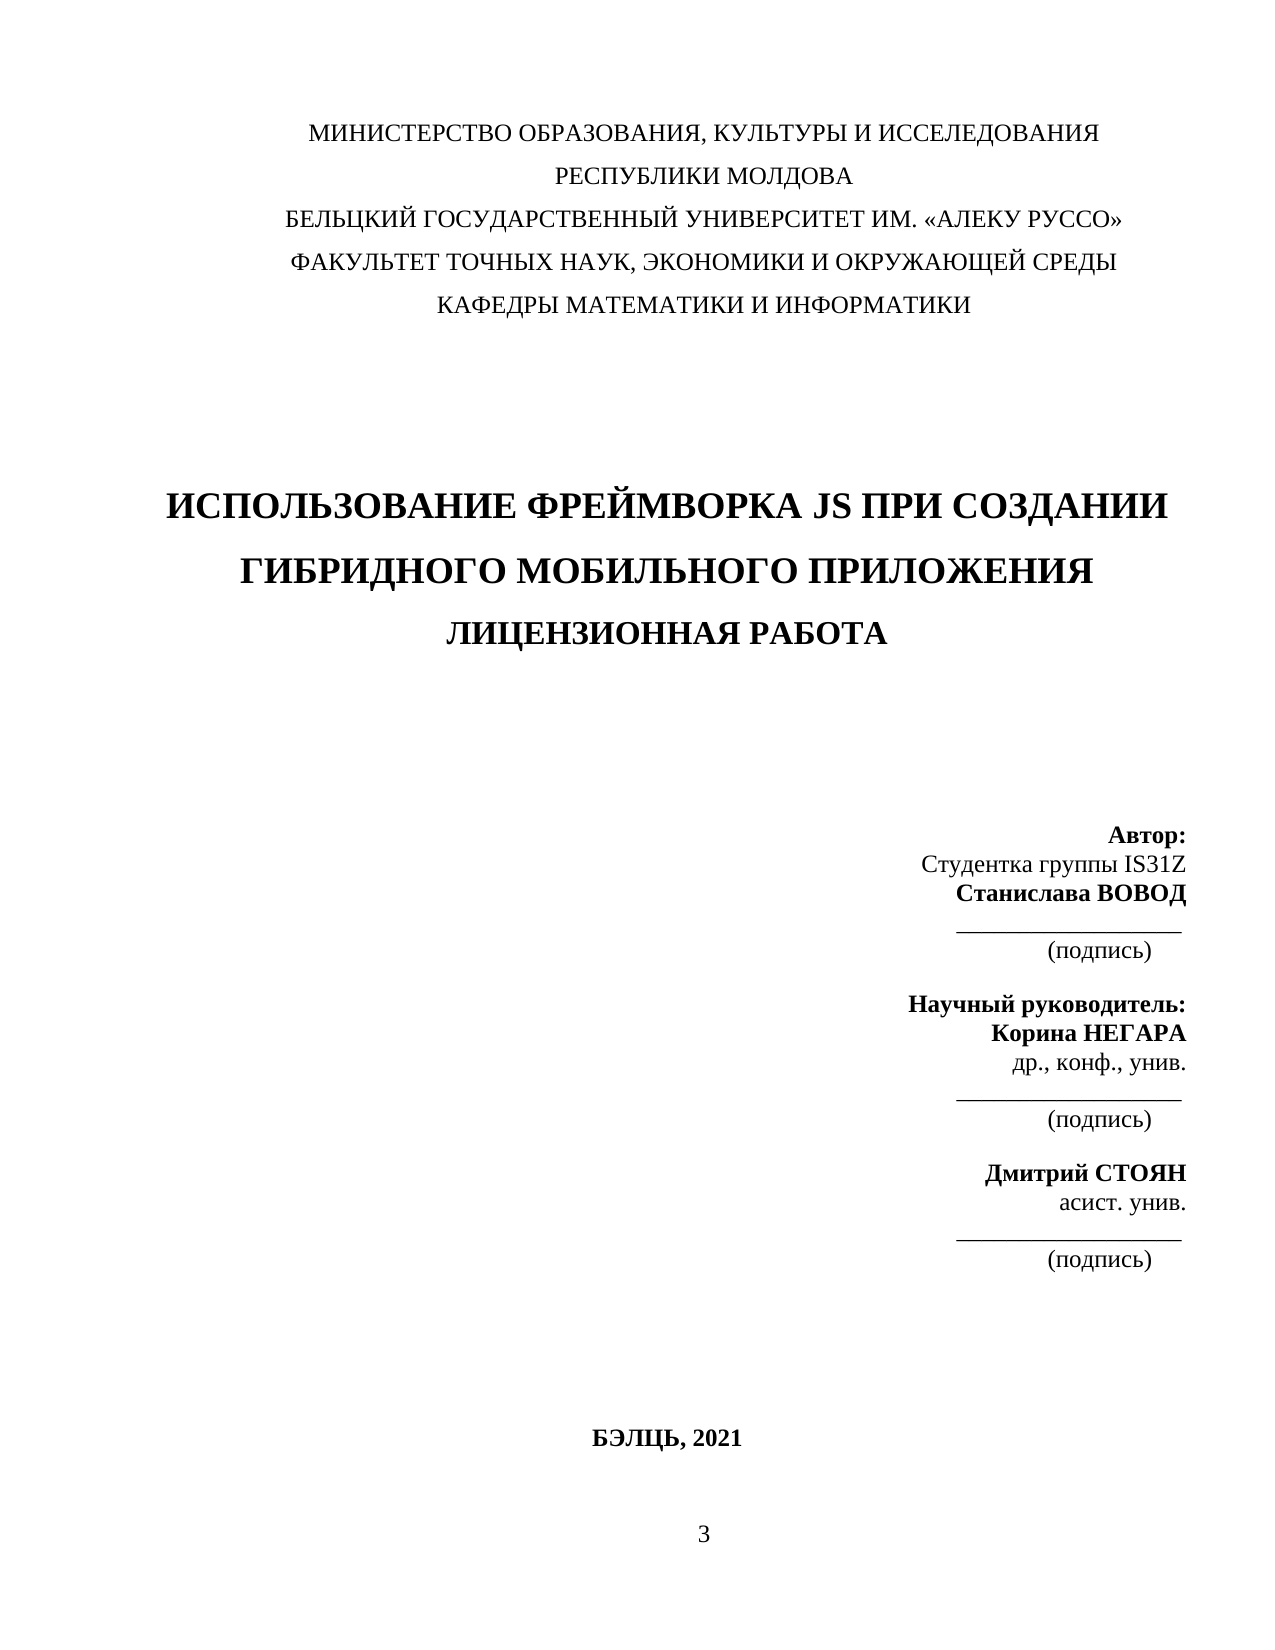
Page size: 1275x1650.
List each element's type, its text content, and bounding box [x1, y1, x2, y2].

text Дмитрий СТОЯН [148, 1158, 1186, 1187]
text (подпись) [148, 1104, 1152, 1133]
text Научный руководитель: [148, 989, 1186, 1018]
text РЕСПУБЛИКИ МОЛДОВА [148, 161, 1186, 190]
text др., конф., унив. [148, 1047, 1186, 1076]
text __________________ [148, 1216, 1181, 1244]
text __________________ [148, 907, 1181, 936]
text ФАКУЛЬТЕТ ТОЧНЫХ НАУК, ЭКОНОМИКИ И ОКРУЖАЮЩЕЙ СРЕДЫ [148, 247, 1186, 276]
text Станислава ВОВОД [148, 878, 1186, 907]
text Студентка группы IS31Z [148, 849, 1186, 878]
text КАФЕДРЫ МАТЕМАТИКИ И ИНФОРМАТИКИ [148, 291, 1186, 319]
text асист. унив. [148, 1187, 1186, 1216]
text __________________ [148, 1076, 1181, 1104]
text ИСПОЛЬЗОВАНИЕ ФРЕЙМВОРКА JS ПРИ СОЗДАНИИ ГИБРИДНОГО МОБИЛЬНОГО ПРИЛОЖЕНИЯ [148, 484, 1186, 592]
text (подпись) [148, 1244, 1152, 1273]
text БЕЛЬЦКИЙ ГОСУДАРСТВЕННЫЙ УНИВЕРСИТЕТ ИМ. «АЛЕКУ РУССО» [148, 204, 1186, 233]
text ЛИЦЕНЗИОННАЯ РАБОТА [148, 613, 1186, 651]
text (подпись) [148, 936, 1152, 964]
text БЭЛЦЬ, 2021 [148, 1423, 1186, 1452]
text МИНИСТЕРСТВО ОБРАЗОВАНИЯ, КУЛЬТУРЫ И ИССЕЛЕДОВАНИЯ [148, 118, 1186, 147]
text Корина НЕГАРА [148, 1018, 1186, 1047]
text Автор: [148, 821, 1186, 849]
